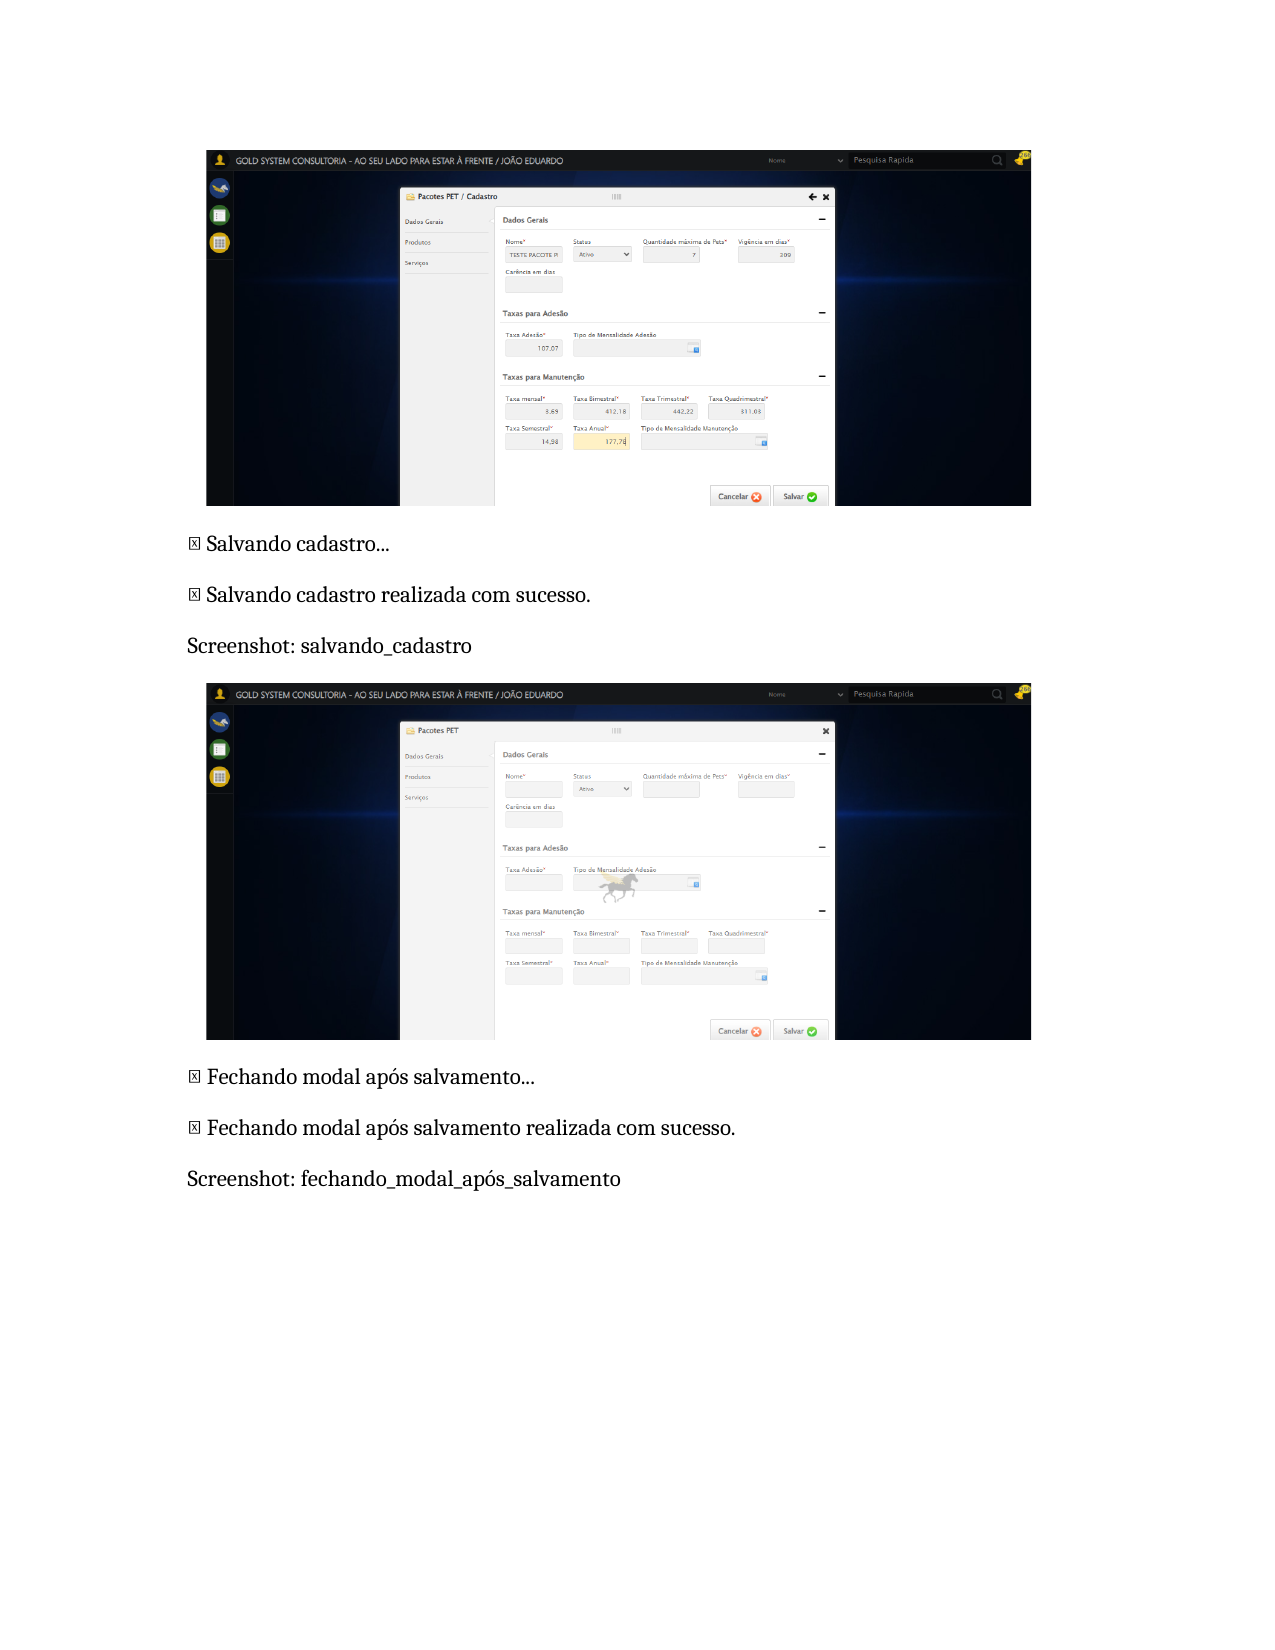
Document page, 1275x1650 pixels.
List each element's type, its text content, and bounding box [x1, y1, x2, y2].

picture [206, 683, 1032, 1040]
text Screenshot: salvando_cadastro [187, 632, 1087, 659]
text ✅ Fechando modal após salvamento realizada com sucesso. [187, 1115, 1087, 1141]
text Screenshot: fechando_modal_após_salvamento [187, 1166, 1087, 1192]
picture [206, 150, 1032, 506]
text 🔄 Fechando modal após salvamento... [187, 1064, 1087, 1090]
text ✅ Salvando cadastro realizada com sucesso. [187, 581, 1087, 608]
text 🔄 Salvando cadastro... [187, 530, 1087, 557]
